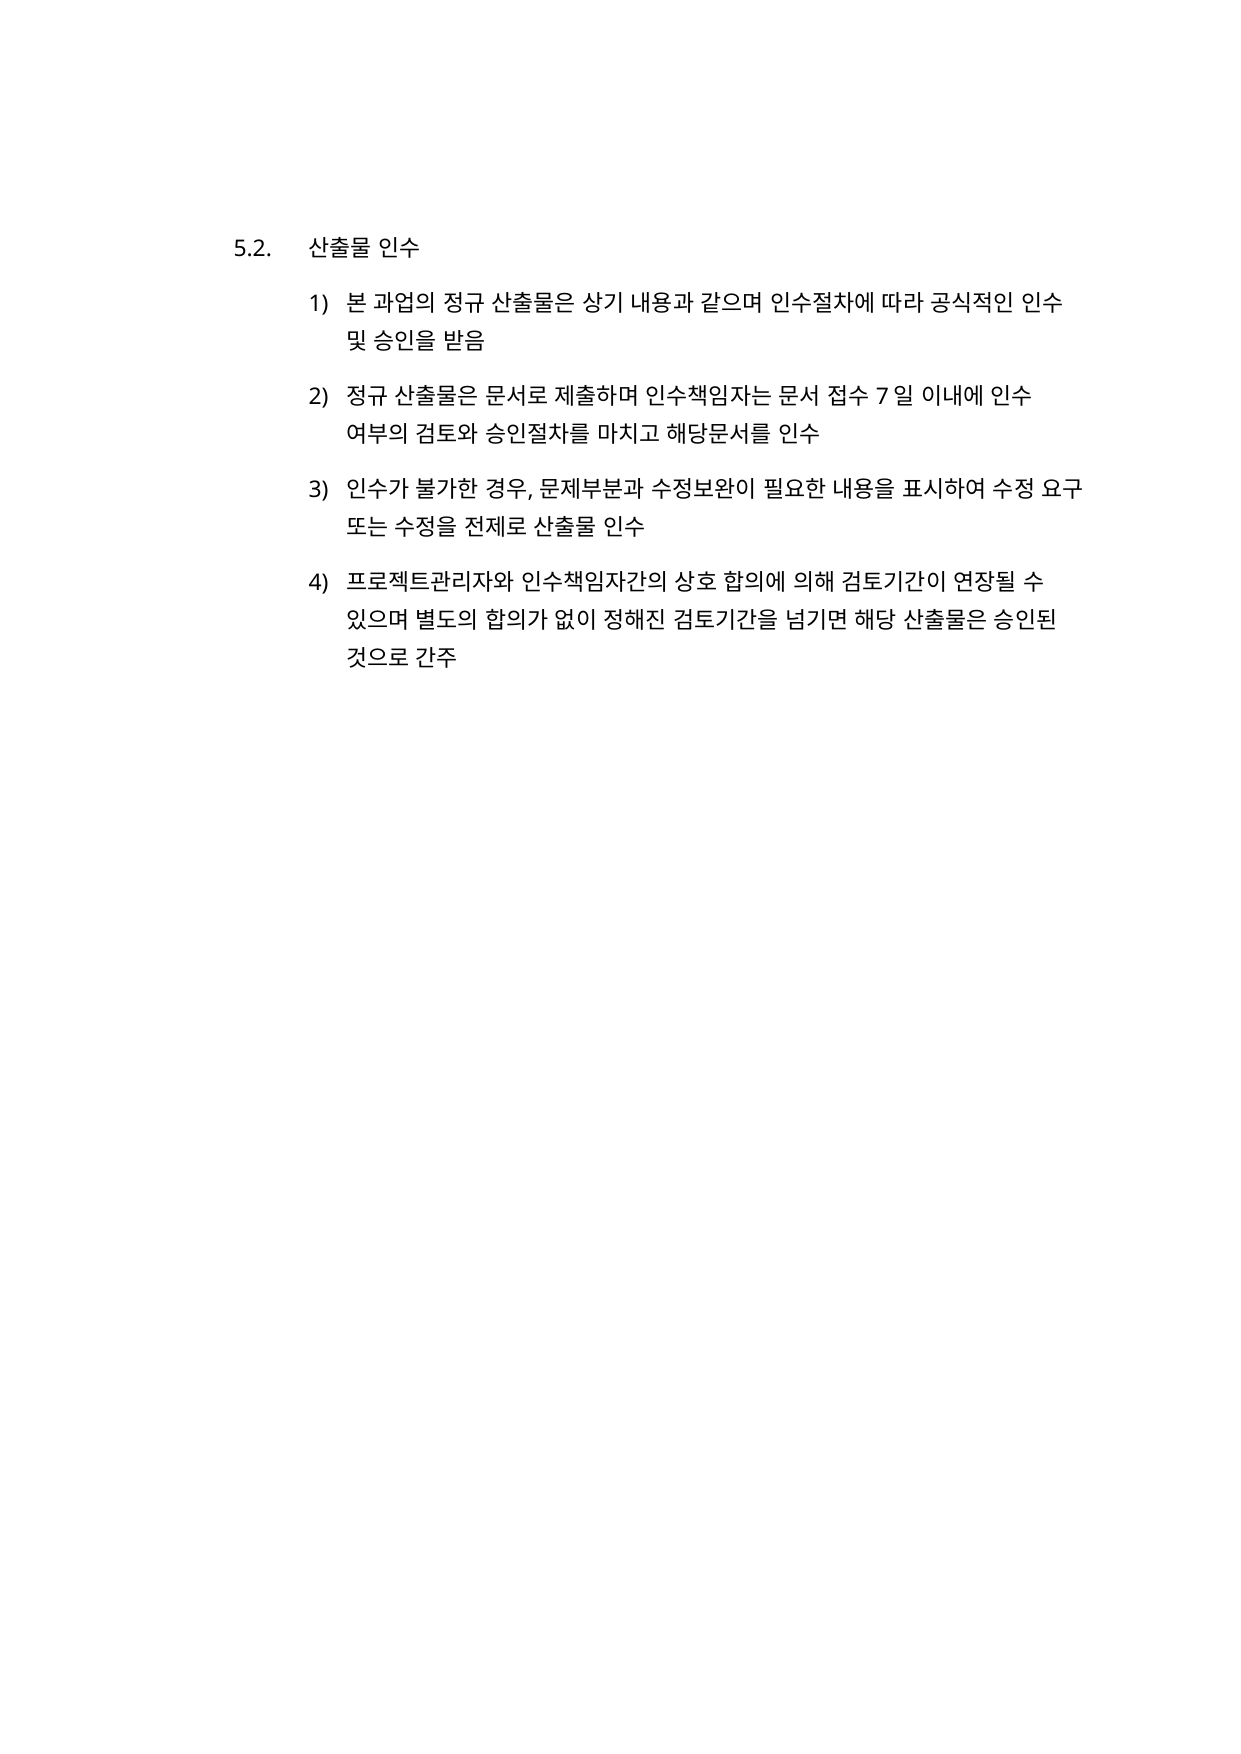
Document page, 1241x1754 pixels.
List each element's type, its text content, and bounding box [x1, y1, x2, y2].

list 본 과업의 정규 산출물은 상기 내용과 같으며 인수절차에 따라 공식적인 인수 및 승인을 받음 [308, 285, 1090, 356]
list 프로젝트관리자와 인수책임자간의 상호 합의에 의해 검토기간이 연장될 수 있으며 별도의 합의가 없이 정해진 검토기간을 넘기면 해당 산출물은 승인된 것으로 간주 [308, 564, 1090, 673]
list 정규 산출물은 문서로 제출하며 인수책임자는 문서 접수 7일 이내에 인수 여부의 검토와 승인절차를 마치고 해당문서를 인수 [308, 378, 1090, 449]
list 인수가 불가한 경우, 문제부분과 수정보완이 필요한 내용을 표시하여 수정 요구 또는 수정을 전제로 산출물 인수 [308, 471, 1090, 542]
list 산출물 인수 [233, 230, 1090, 263]
